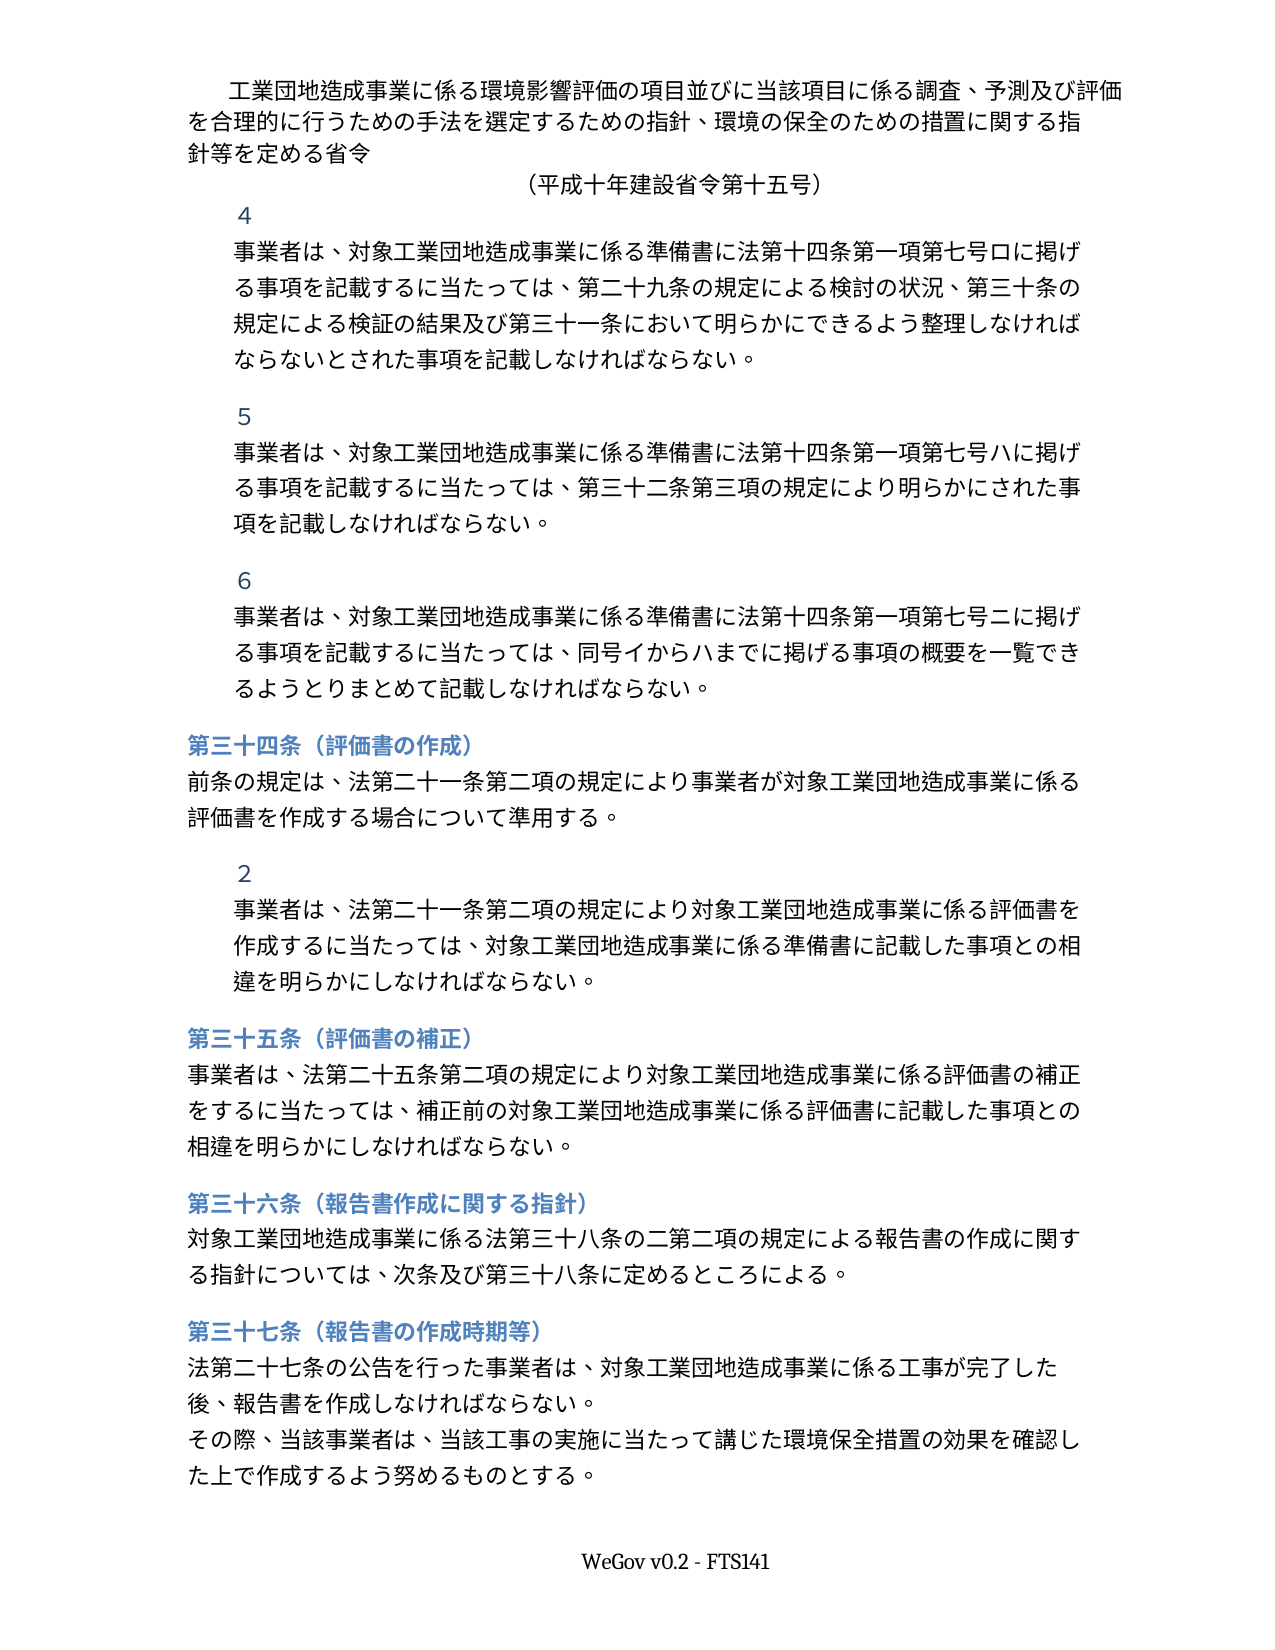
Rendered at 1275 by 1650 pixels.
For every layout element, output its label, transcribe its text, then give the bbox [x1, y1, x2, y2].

text 法第二十七条の公告を行った事業者は、対象工業団地造成事業に係る工事が完了した後、報告書を作成しなければならない。 その際、当該事業者は、当該工事の実施に当たって講じた環境保全措置の効果を確認した上で作成するよう努めるものとする。 [187, 1352, 1087, 1491]
text 対象工業団地造成事業に係る法第三十八条の二第二項の規定による報告書の作成に関する指針については、次条及び第三十八条に定めるところによる。 [187, 1223, 1087, 1291]
text 事業者は、対象工業団地造成事業に係る準備書に法第十四条第一項第七号ニに掲げる事項を記載するに当たっては、同号イからハまでに掲げる事項の概要を一覧できるようとりまとめて記載しなければならない。 [233, 601, 1087, 704]
subtitle 第三十六条（報告書作成に関する指針） [187, 1187, 1087, 1219]
subtitle ６ [233, 565, 1087, 596]
subtitle ５ [233, 401, 1087, 432]
subtitle ２ [233, 858, 1087, 889]
text 前条の規定は、法第二十一条第二項の規定により事業者が対象工業団地造成事業に係る評価書を作成する場合について準用する。 [187, 766, 1087, 833]
subtitle 第三十四条（評価書の作成） [187, 730, 1087, 761]
text 事業者は、法第二十五条第二項の規定により対象工業団地造成事業に係る評価書の補正をするに当たっては、補正前の対象工業団地造成事業に係る評価書に記載した事項との相違を明らかにしなければならない。 [187, 1059, 1087, 1162]
text 事業者は、法第二十一条第二項の規定により対象工業団地造成事業に係る評価書を作成するに当たっては、対象工業団地造成事業に係る準備書に記載した事項との相違を明らかにしなければならない。 [233, 894, 1087, 997]
subtitle ４ [233, 200, 1087, 231]
text 事業者は、対象工業団地造成事業に係る準備書に法第十四条第一項第七号ハに掲げる事項を記載するに当たっては、第三十二条第三項の規定により明らかにされた事項を記載しなければならない。 [233, 436, 1087, 539]
subtitle 第三十七条（報告書の作成時期等） [187, 1316, 1087, 1347]
subtitle 第三十五条（評価書の補正） [187, 1023, 1087, 1054]
text 事業者は、対象工業団地造成事業に係る準備書に法第十四条第一項第七号ロに掲げる事項を記載するに当たっては、第二十九条の規定による検討の状況、第三十条の規定による検証の結果及び第三十一条において明らかにできるよう整理しなければならないとされた事項を記載しなければならない。 [233, 236, 1087, 375]
